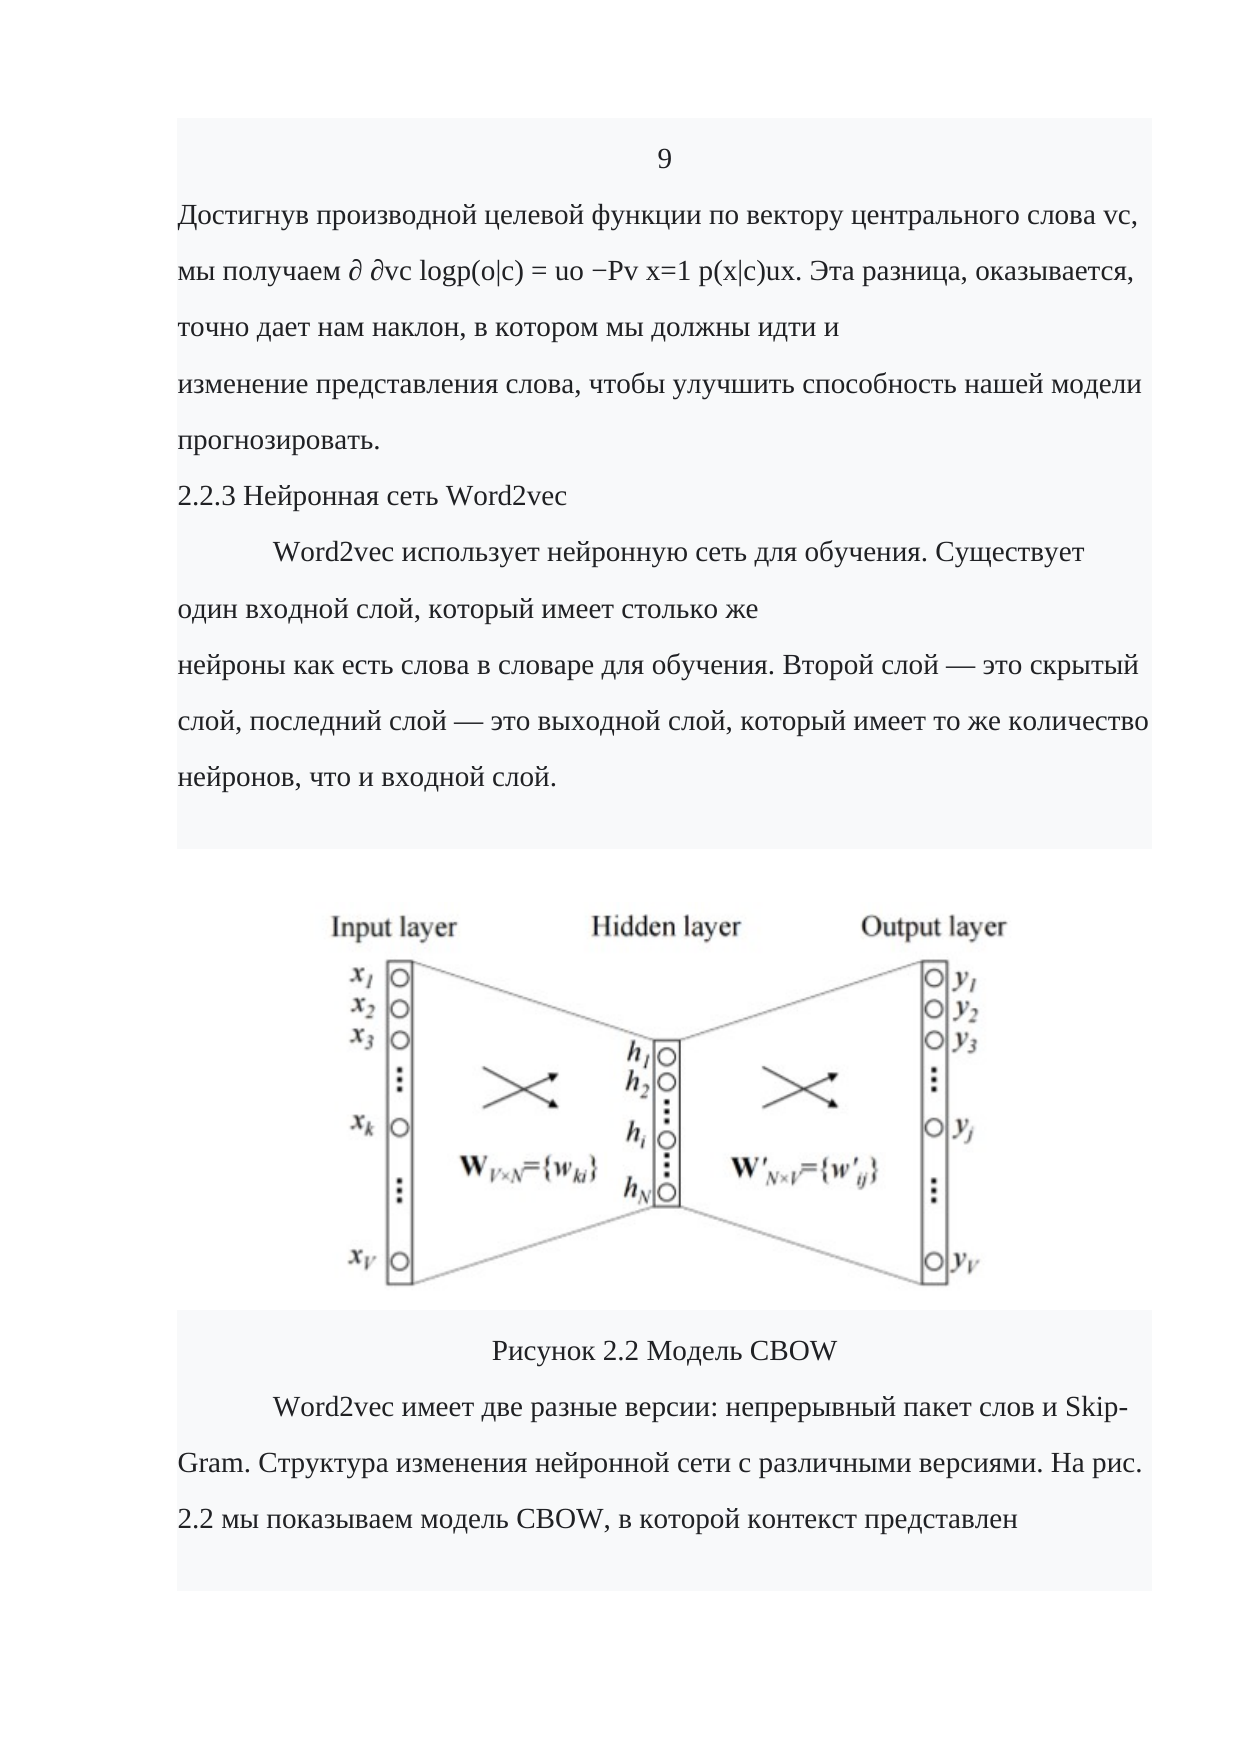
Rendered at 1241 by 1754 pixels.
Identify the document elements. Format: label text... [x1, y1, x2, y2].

text нейроны как есть слова в словаре для обучения. Второй слой — это скрытый слой, последний слой — это выходной слой, который имеет то же количество нейронов, что и входной слой. [177, 624, 1152, 793]
text Word2vec использует нейронную сеть для обучения. Существует один входной слой, который имеет столько же [177, 512, 1152, 624]
text 2.2.3 Нейронная сеть Word2vec [177, 456, 1152, 512]
text Рисунок 2.2 Модель CBOW [177, 1310, 1152, 1366]
text Word2vec имеет две разные версии: непрерывный пакет слов и Skip-Gram. Структура изменения нейронной сети с различными версиями. На рис. 2.2 мы показываем модель CBOW, в которой контекст представлен [177, 1366, 1152, 1535]
text Достигнув производной целевой функции по вектору центрального слова vc, мы получаем ∂ ∂vc logp(o|c) = uo −Pv x=1 p(x|c)ux. Эта разница, оказывается, точно дает нам наклон, в котором мы должны идти и [177, 174, 1152, 343]
picture [310, 902, 1019, 1292]
text изменение представления слова, чтобы улучшить способность нашей модели прогнозировать. [177, 343, 1152, 456]
text 9 [177, 118, 1152, 174]
